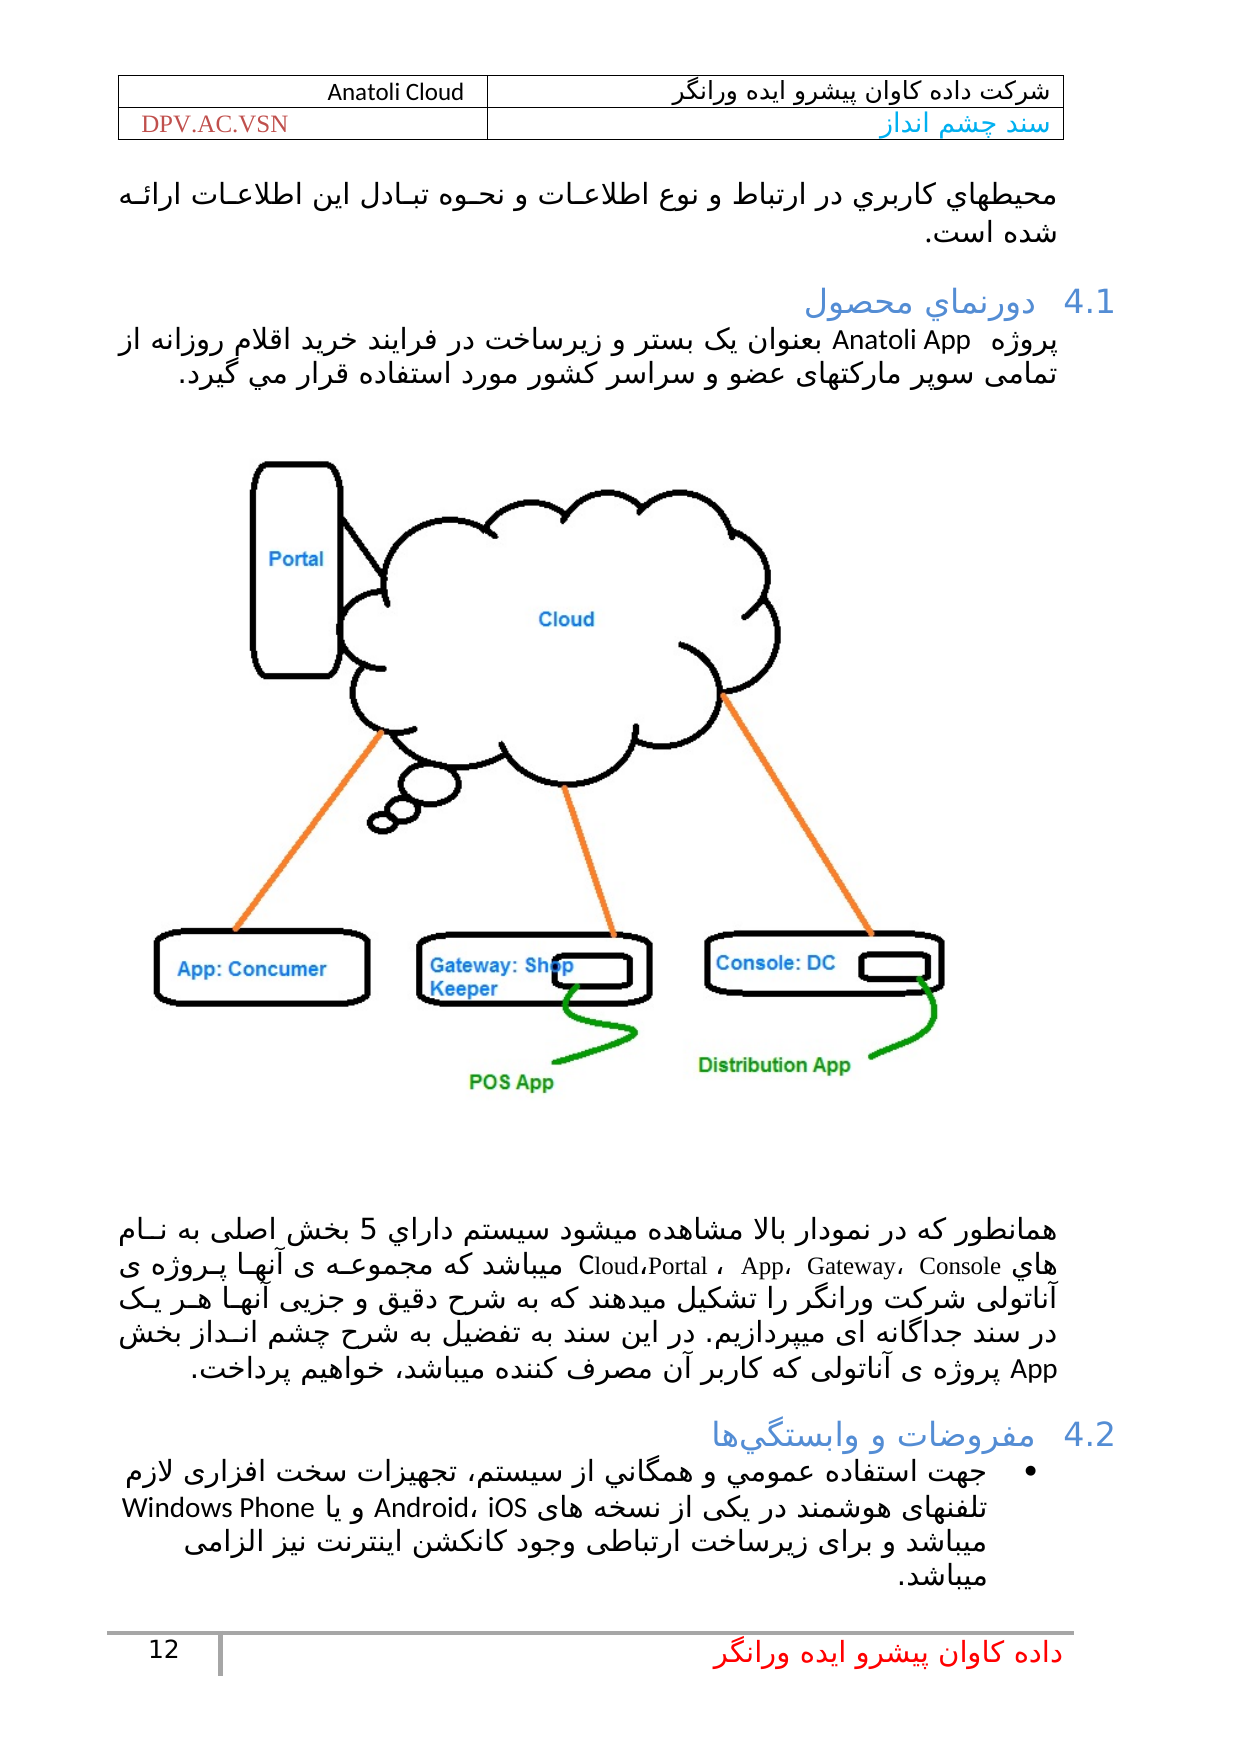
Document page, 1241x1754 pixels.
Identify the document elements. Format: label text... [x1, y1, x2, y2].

list جهت استفاده عمومي و همگاني از سيستم، تجهيزات سخت افزاری لازم تلفنهای هوشمند در یکی از نسخه های Android، iOS و یا Windows Phone میباشد و برای زیرساخت ارتباطی وجود کانکشن اینترنت نیز الزامی میباشد. [118, 1455, 1026, 1592]
subtitle مفروضات و وابستگي‌ها [118, 1416, 1063, 1455]
picture [112, 390, 1058, 1146]
text همانطور كه در نمودار بالا مشاهده ميشود سيستم داراي 5 بخش اصلی به نام هاي Cloud،Portal ، App، Gateway، Console میباشد كه مجموعه ی آنها پروژه ی آناتولی شرکت ورانگر را تشکیل میدهند که به شرح دقیق و جزیی آنها هر یک در سند جداگانه ای میپردازیم. در این سند به تفضیل به شرح چشم انداز بخش App پروژه ی آناتولی که کاربر آن مصرف کننده میباشد، خواهیم پرداخت. [118, 1212, 1058, 1385]
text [118, 177, 1058, 251]
subtitle دورنماي محصول [118, 282, 1063, 321]
text پروژه Anatoli App بعنوان يک بستر و زيرساخت در فرایند خرید اقلام روزانه از تمامی سوپر مارکتهای عضو و سراسر کشور مورد استفاده قرار مي گيرد. [118, 321, 1058, 390]
